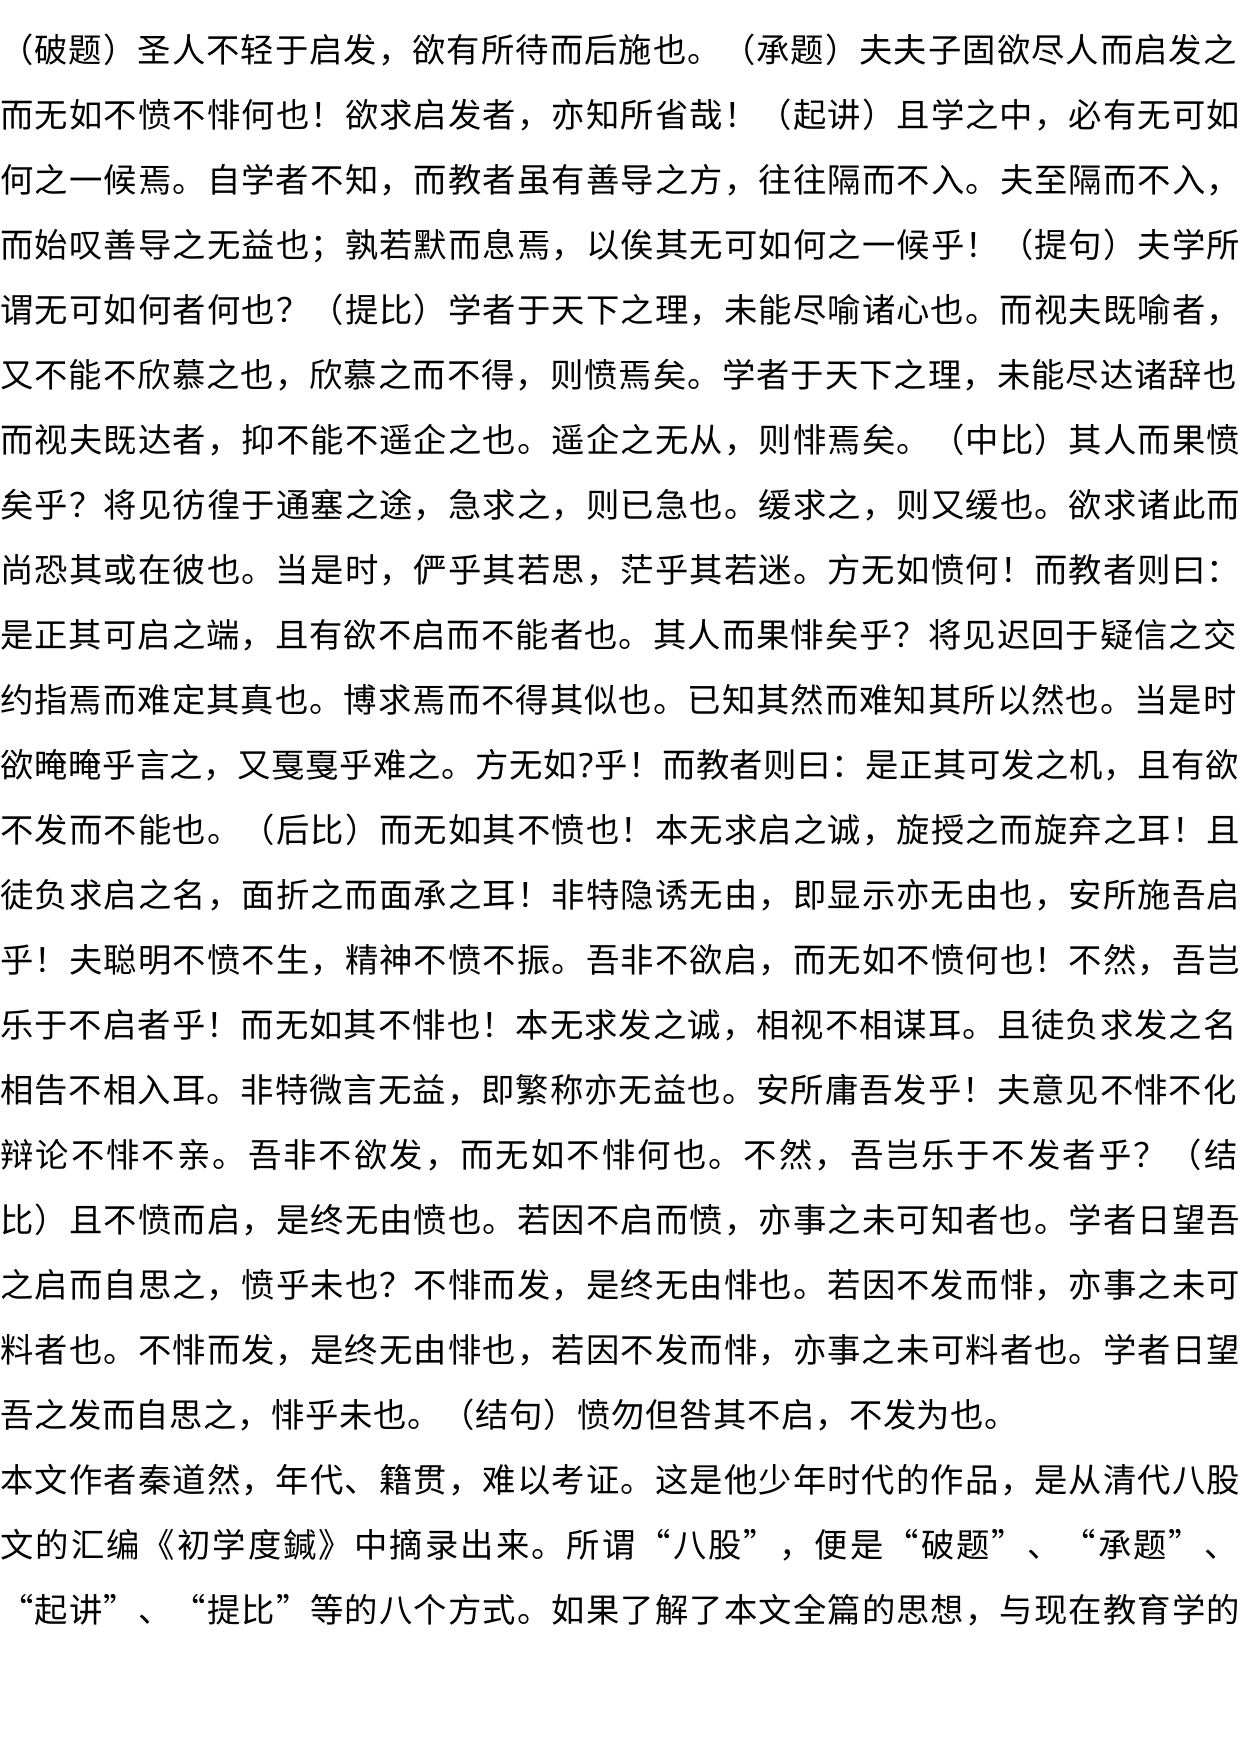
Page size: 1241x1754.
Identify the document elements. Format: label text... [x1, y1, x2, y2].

text （破题）圣人不轻于启发，欲有所待而后施也。（承题）夫夫子固欲尽人而启发之，而无如不愤不悱何也！欲求启发者，亦知所省哉！（起讲）且学之中，必有无可如何之一候焉。自学者不知，而教者虽有善导之方，往往隔而不入。夫至隔而不入，而始叹善导之无益也；孰若默而息焉，以俟其无可如何之一候乎！（提句）夫学所谓无可如何者何也？（提比）学者于天下之理，未能尽喻诸心也。而视夫既喻者，又不能不欣慕之也，欣慕之而不得，则愤焉矣。学者于天下之理，未能尽达诸辞也。而视夫既达者，抑不能不遥企之也。遥企之无从，则悱焉矣。（中比）其人而果愤矣乎？将见彷徨于通塞之途，急求之，则已急也。缓求之，则又缓也。欲求诸此而尚恐其或在彼也。当是时，俨乎其若思，茫乎其若迷。方无如愤何！而教者则曰：是正其可启之端，且有欲不启而不能者也。其人而果悱矣乎？将见迟回于疑信之交，约指焉而难定其真也。博求焉而不得其似也。已知其然而难知其所以然也。当是时，欲晻晻乎言之，又戛戛乎难之。方无如?乎！而教者则曰：是正其可发之机，且有欲不发而不能也。（后比）而无如其不愤也！本无求启之诚，旋授之而旋弃之耳！且徒负求启之名，面折之而面承之耳！非特隐诱无由，即显示亦无由也，安所施吾启乎！夫聪明不愤不生，精神不愤不振。吾非不欲启，而无如不愤何也！不然，吾岂乐于不启者乎！而无如其不悱也！本无求发之诚，相视不相谋耳。且徒负求发之名，相告不相入耳。非特微言无益，即繁称亦无益也。安所庸吾发乎！夫意见不悱不化，辩论不悱不亲。吾非不欲发，而无如不悱何也。不然，吾岂乐于不发者乎？（结比）且不愤而启，是终无由愤也。若因不启而愤，亦事之未可知者也。学者日望吾之启而自思之，愤乎未也？不悱而发，是终无由悱也。若因不发而悱，亦事之未可料者也。不悱而发，是终无由悱也，若因不发而悱，亦事之未可料者也。学者日望吾之发而自思之，悱乎未也。（结句）愤勿但咎其不启，不发为也。 [0, 16, 1240, 1446]
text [0, 1446, 1240, 1641]
